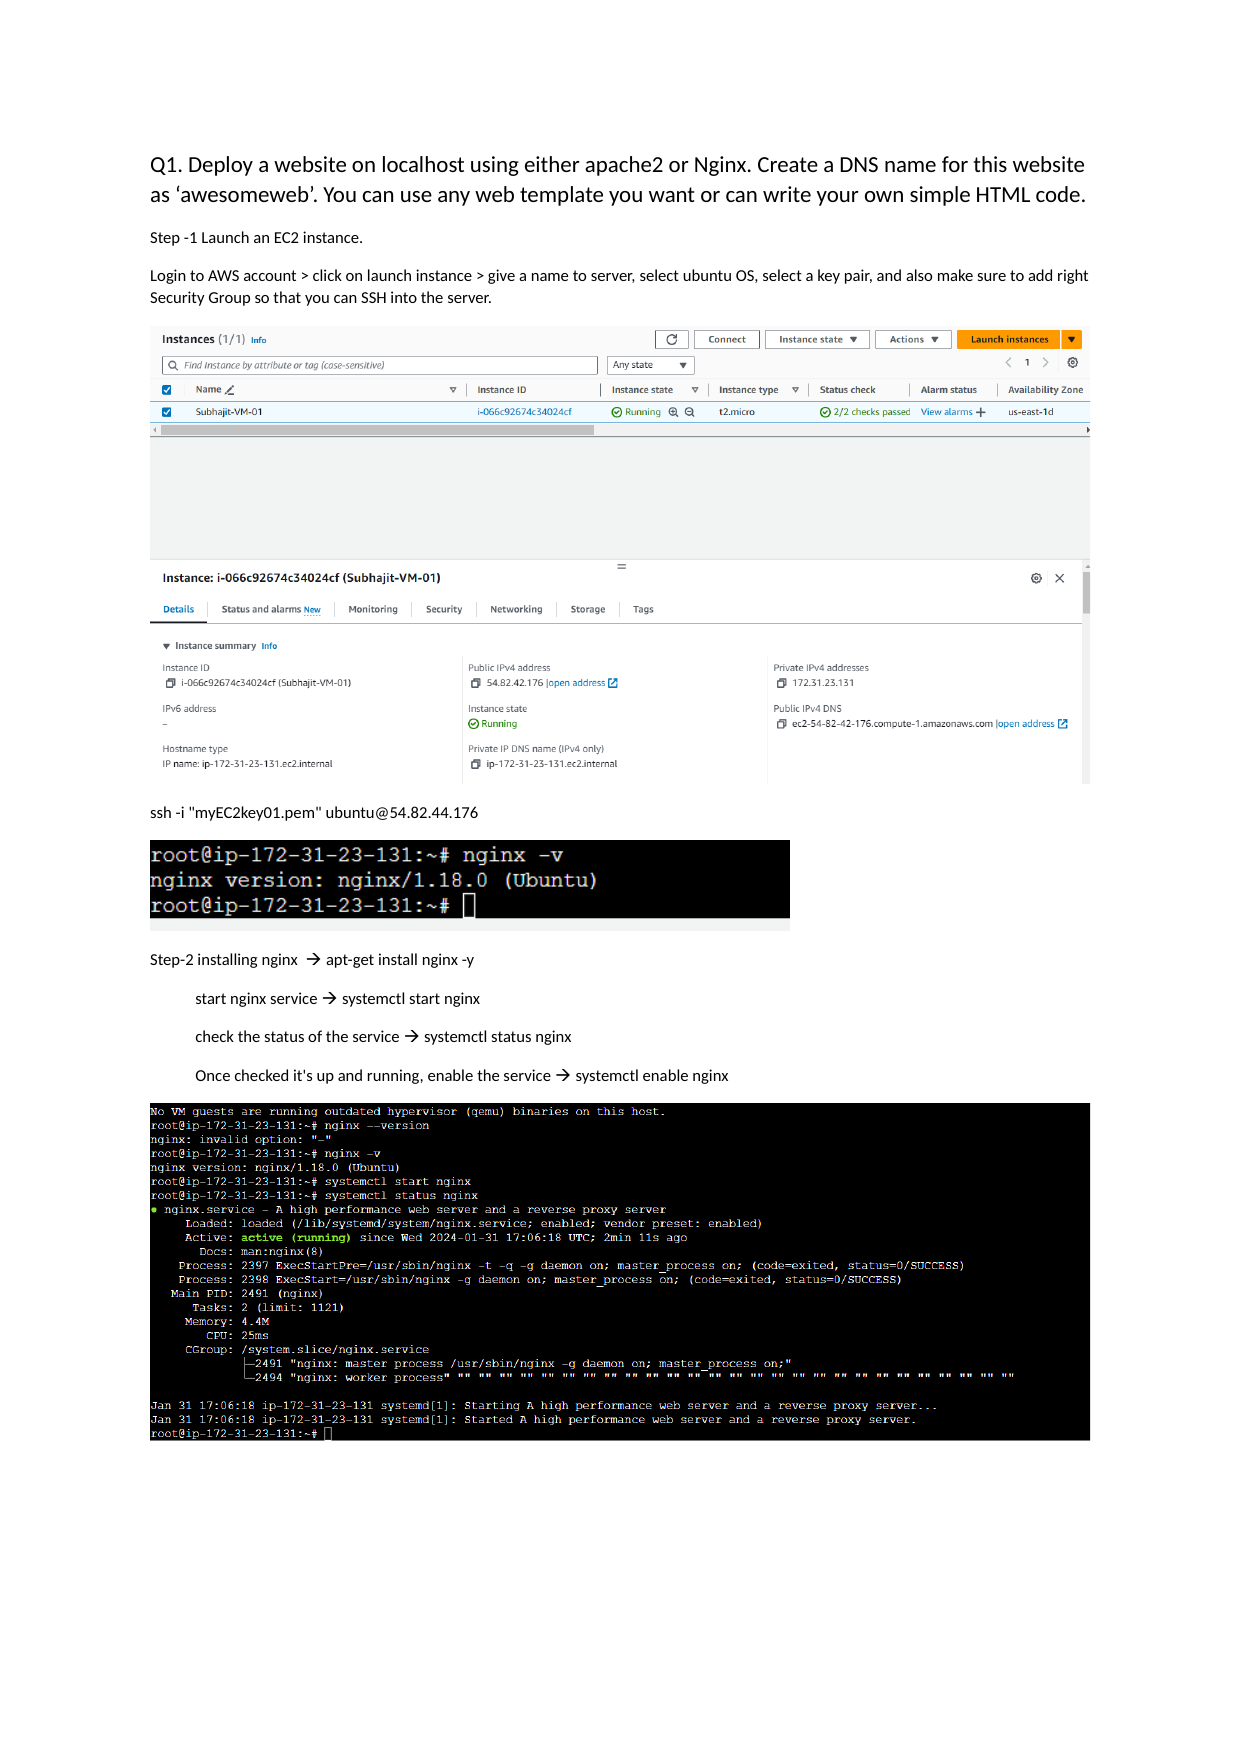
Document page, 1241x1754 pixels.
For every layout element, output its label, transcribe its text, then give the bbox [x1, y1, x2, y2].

text ssh -i "myEC2key01.pem" ubuntu@54.82.44.176 [150, 802, 1090, 822]
picture [150, 326, 1091, 784]
text Once checked it's up and running, enable the service systemctl enable nginx [150, 1065, 1090, 1086]
text Q1. Deploy a website on localhost using either apache2 or Nginx. Create a DNS name for this website as ‘awesomeweb’. You can use any web template you want or can write your own simple HTML code. [150, 150, 1090, 208]
picture [150, 840, 790, 931]
text start nginx service systemctl start nginx [150, 988, 1090, 1008]
text Step-2 installing nginx apt-get install nginx -y [150, 949, 1090, 970]
picture [150, 1103, 1091, 1441]
text check the status of the service systemctl status nginx [150, 1027, 1090, 1047]
text Login to AWS account > click on launch instance > give a name to server, select ubuntu OS, select a key pair, and also make sure to add right Security Group so that you can SSH into the server. [150, 266, 1090, 308]
text Step -1 Launch an EC2 instance. [150, 227, 1090, 247]
